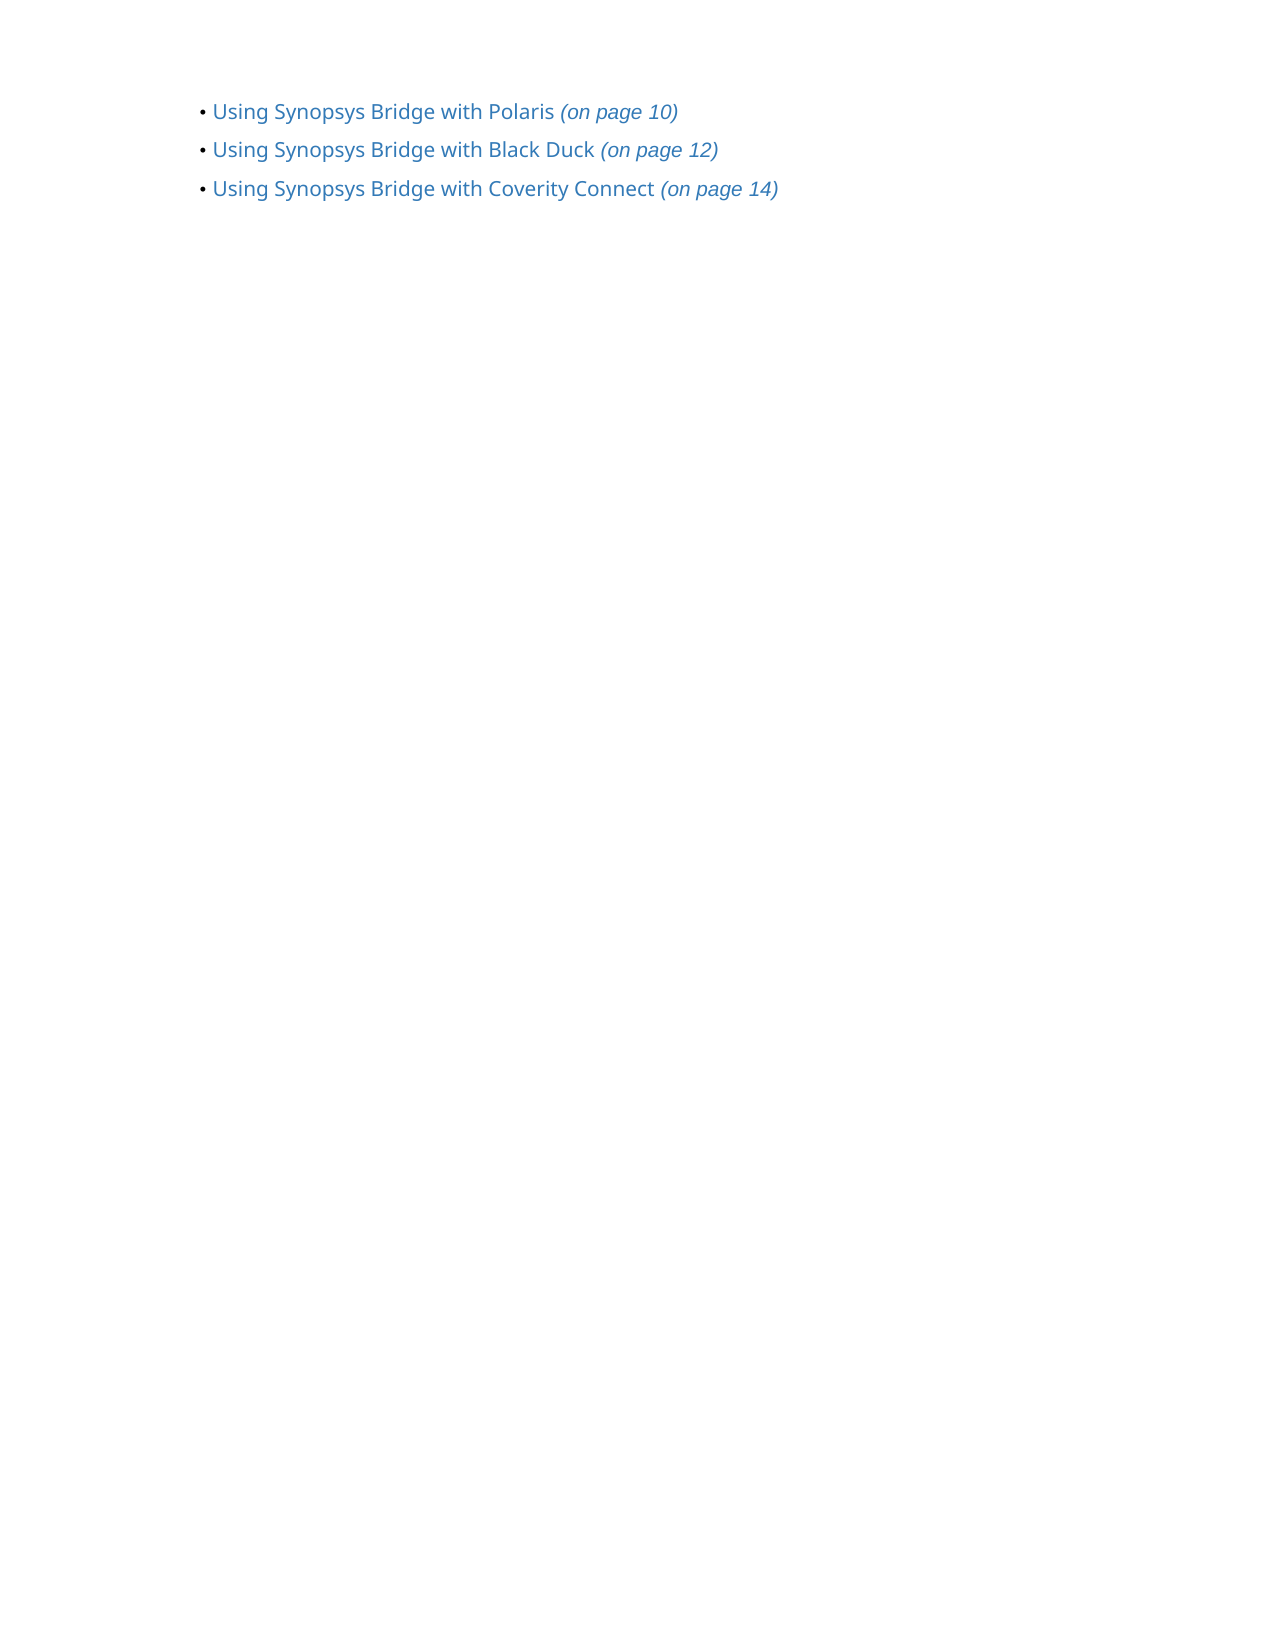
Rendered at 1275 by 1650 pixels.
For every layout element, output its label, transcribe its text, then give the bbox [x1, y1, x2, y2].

list Using Synopsys Bridge with Coverity Connect (on page 14) [199, 174, 1137, 203]
list Using Synopsys Bridge with Black Duck (on page 12) [199, 136, 1137, 164]
list Using Synopsys Bridge with Polaris (on page 10) [199, 97, 1137, 125]
